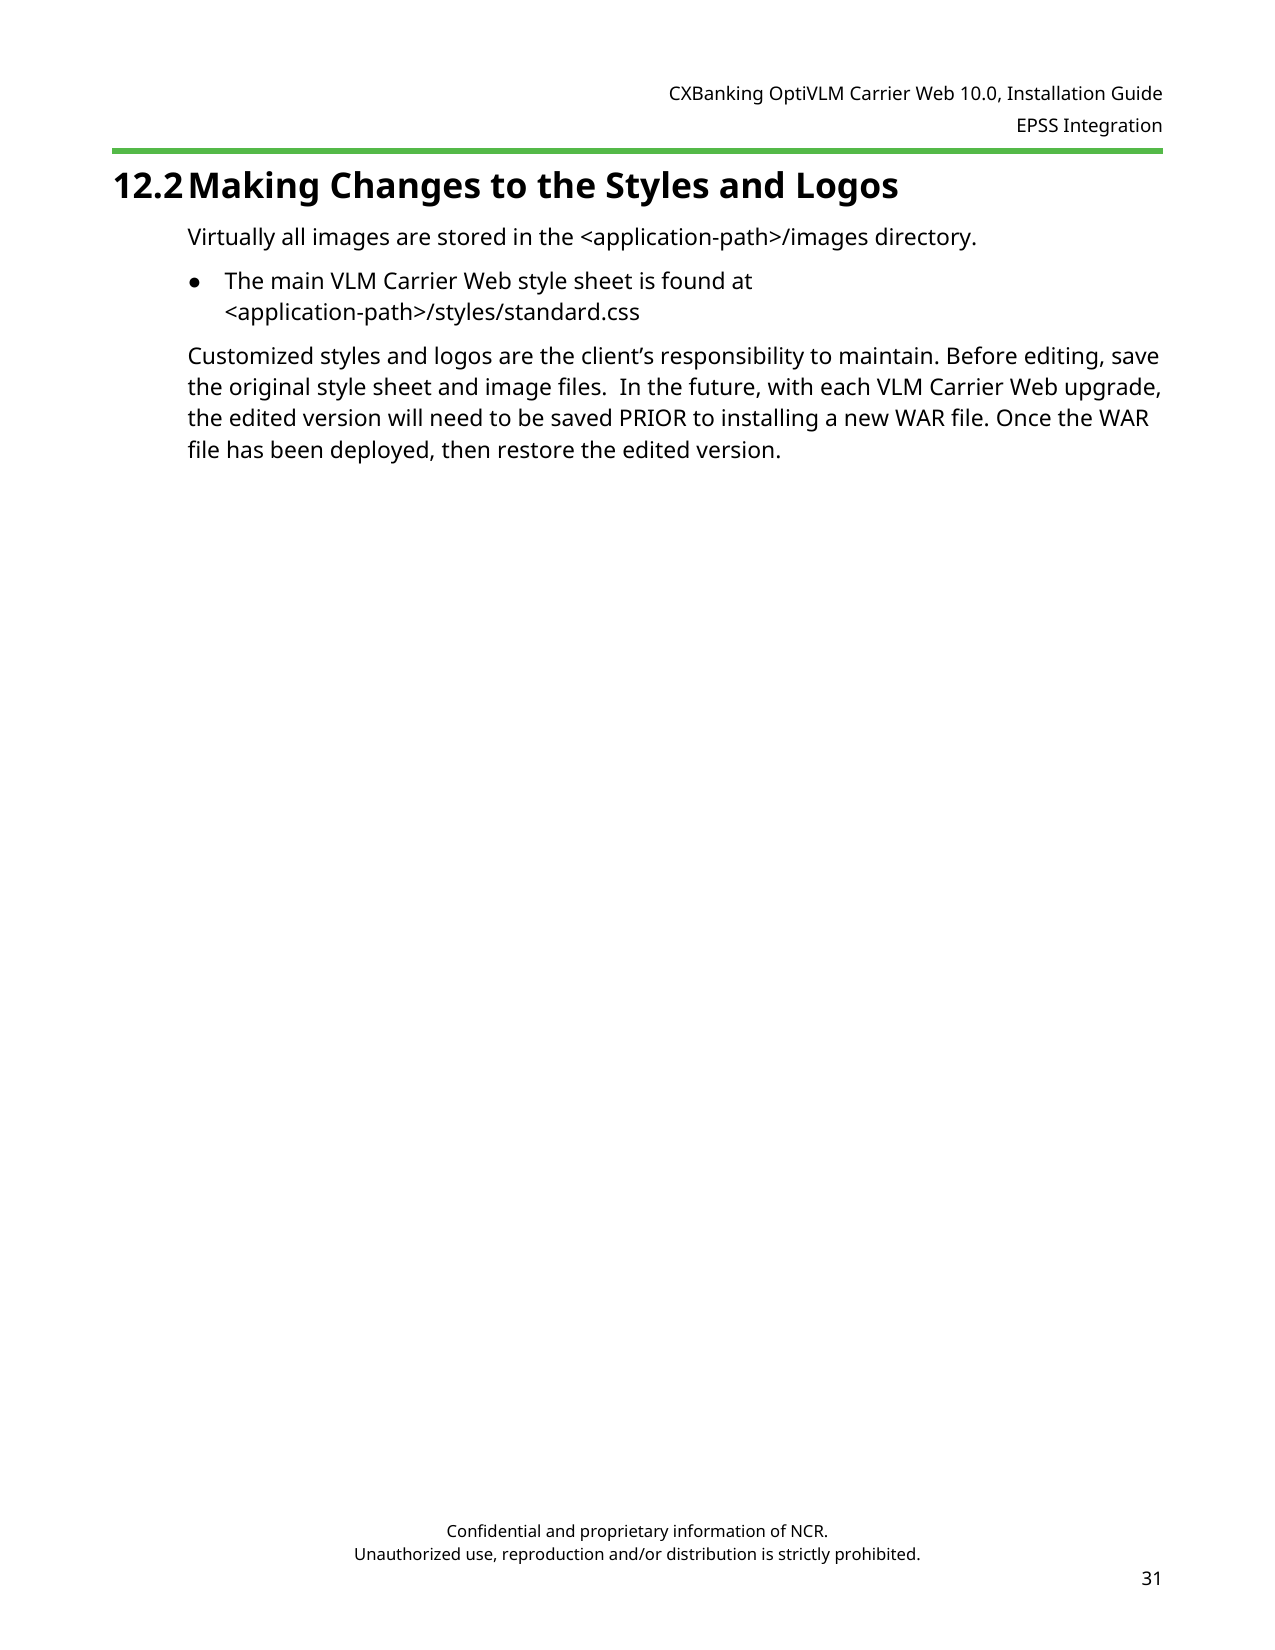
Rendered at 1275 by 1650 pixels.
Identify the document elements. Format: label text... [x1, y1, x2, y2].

text Virtually all images are stored in the <application-path>/images directory. [187, 221, 1163, 252]
text Customized styles and logos are the client’s responsibility to maintain. Before editing, save the original style sheet and image files. In the future, with each VLM Carrier Web upgrade, the edited version will need to be saved PRIOR to installing a new WAR file. Once the WAR file has been deployed, then restore the edited version. [187, 340, 1163, 465]
subtitle Making Changes to the Styles and Logos [112, 160, 1163, 208]
list The main VLM Carrier Web style sheet is found at <application-path>/styles/standard.css [187, 265, 1163, 327]
